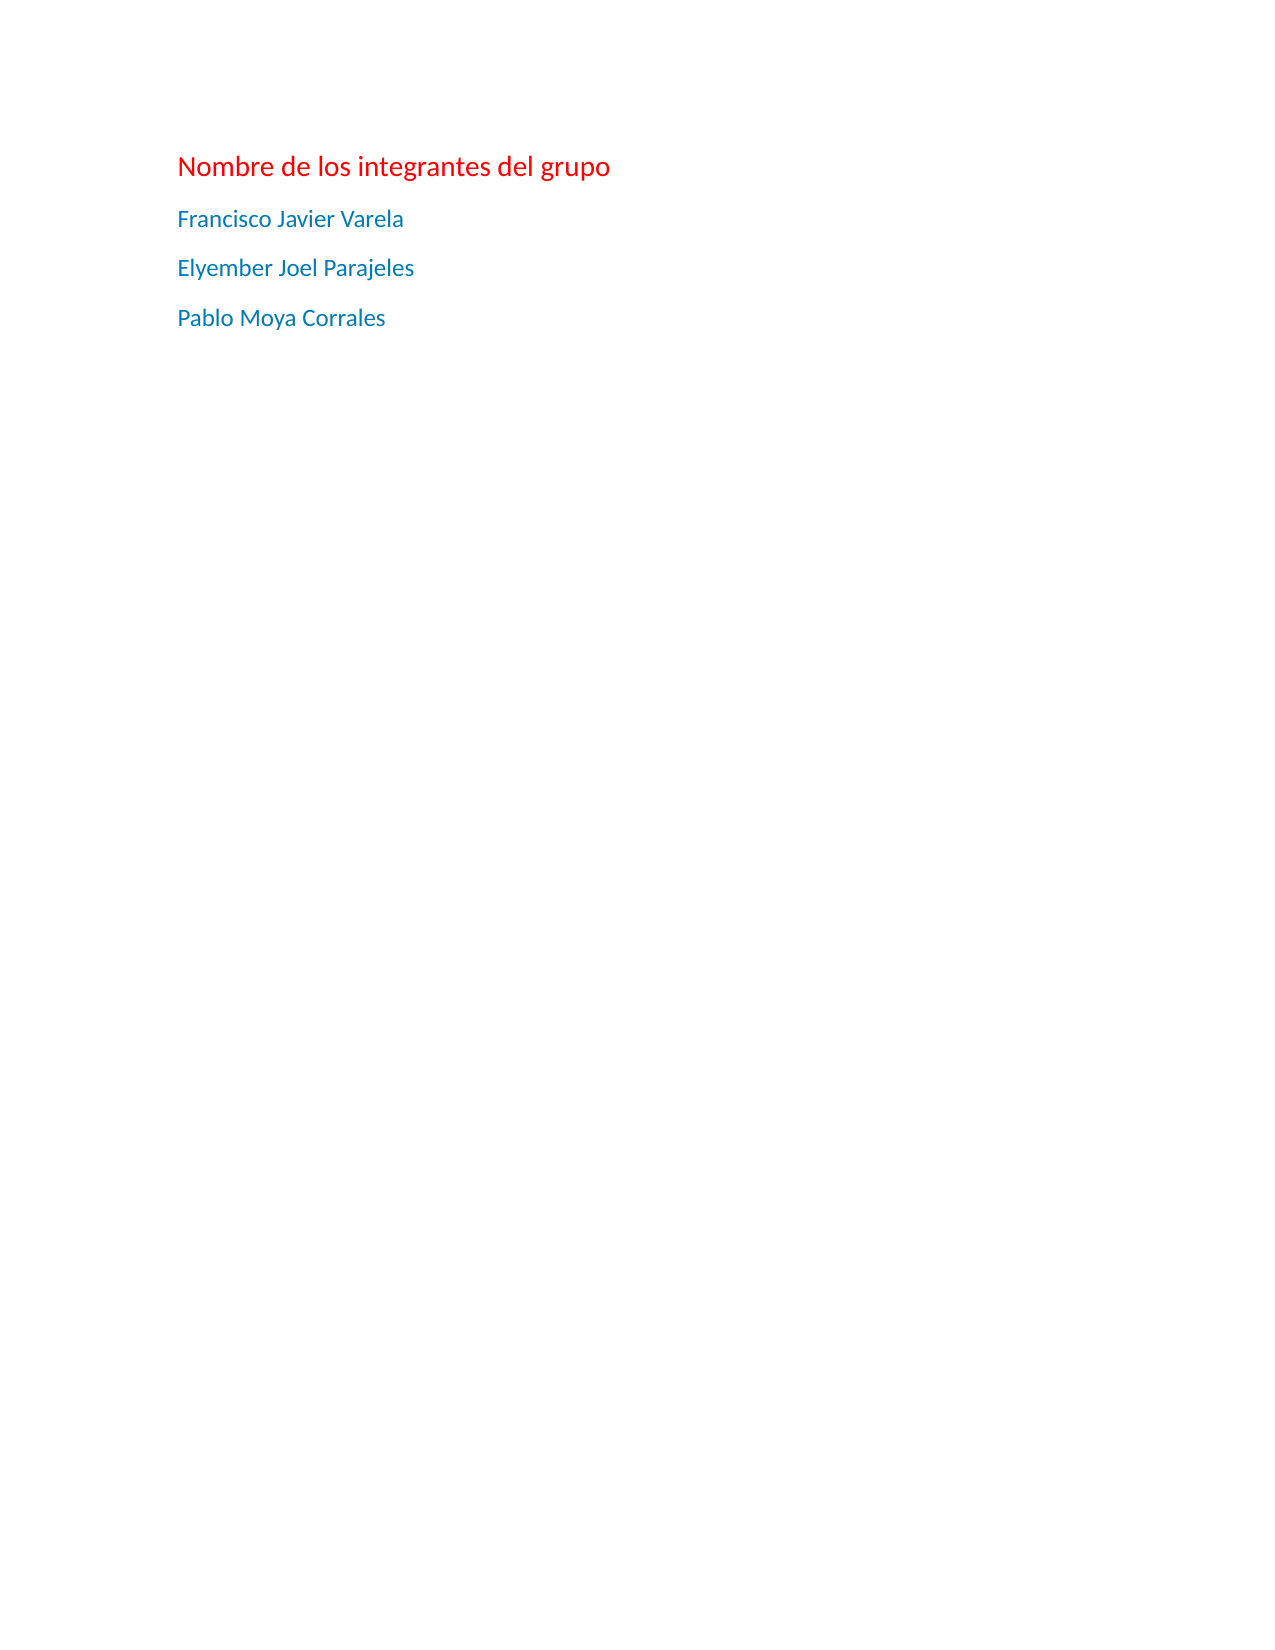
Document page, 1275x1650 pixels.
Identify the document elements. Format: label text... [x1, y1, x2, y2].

text Elyember Joel Parajeles [177, 252, 1098, 283]
text Nombre de los integrantes del grupo [177, 148, 1098, 183]
text Pablo Moya Corrales [177, 302, 1098, 332]
text Francisco Javier Varela [177, 203, 1098, 233]
